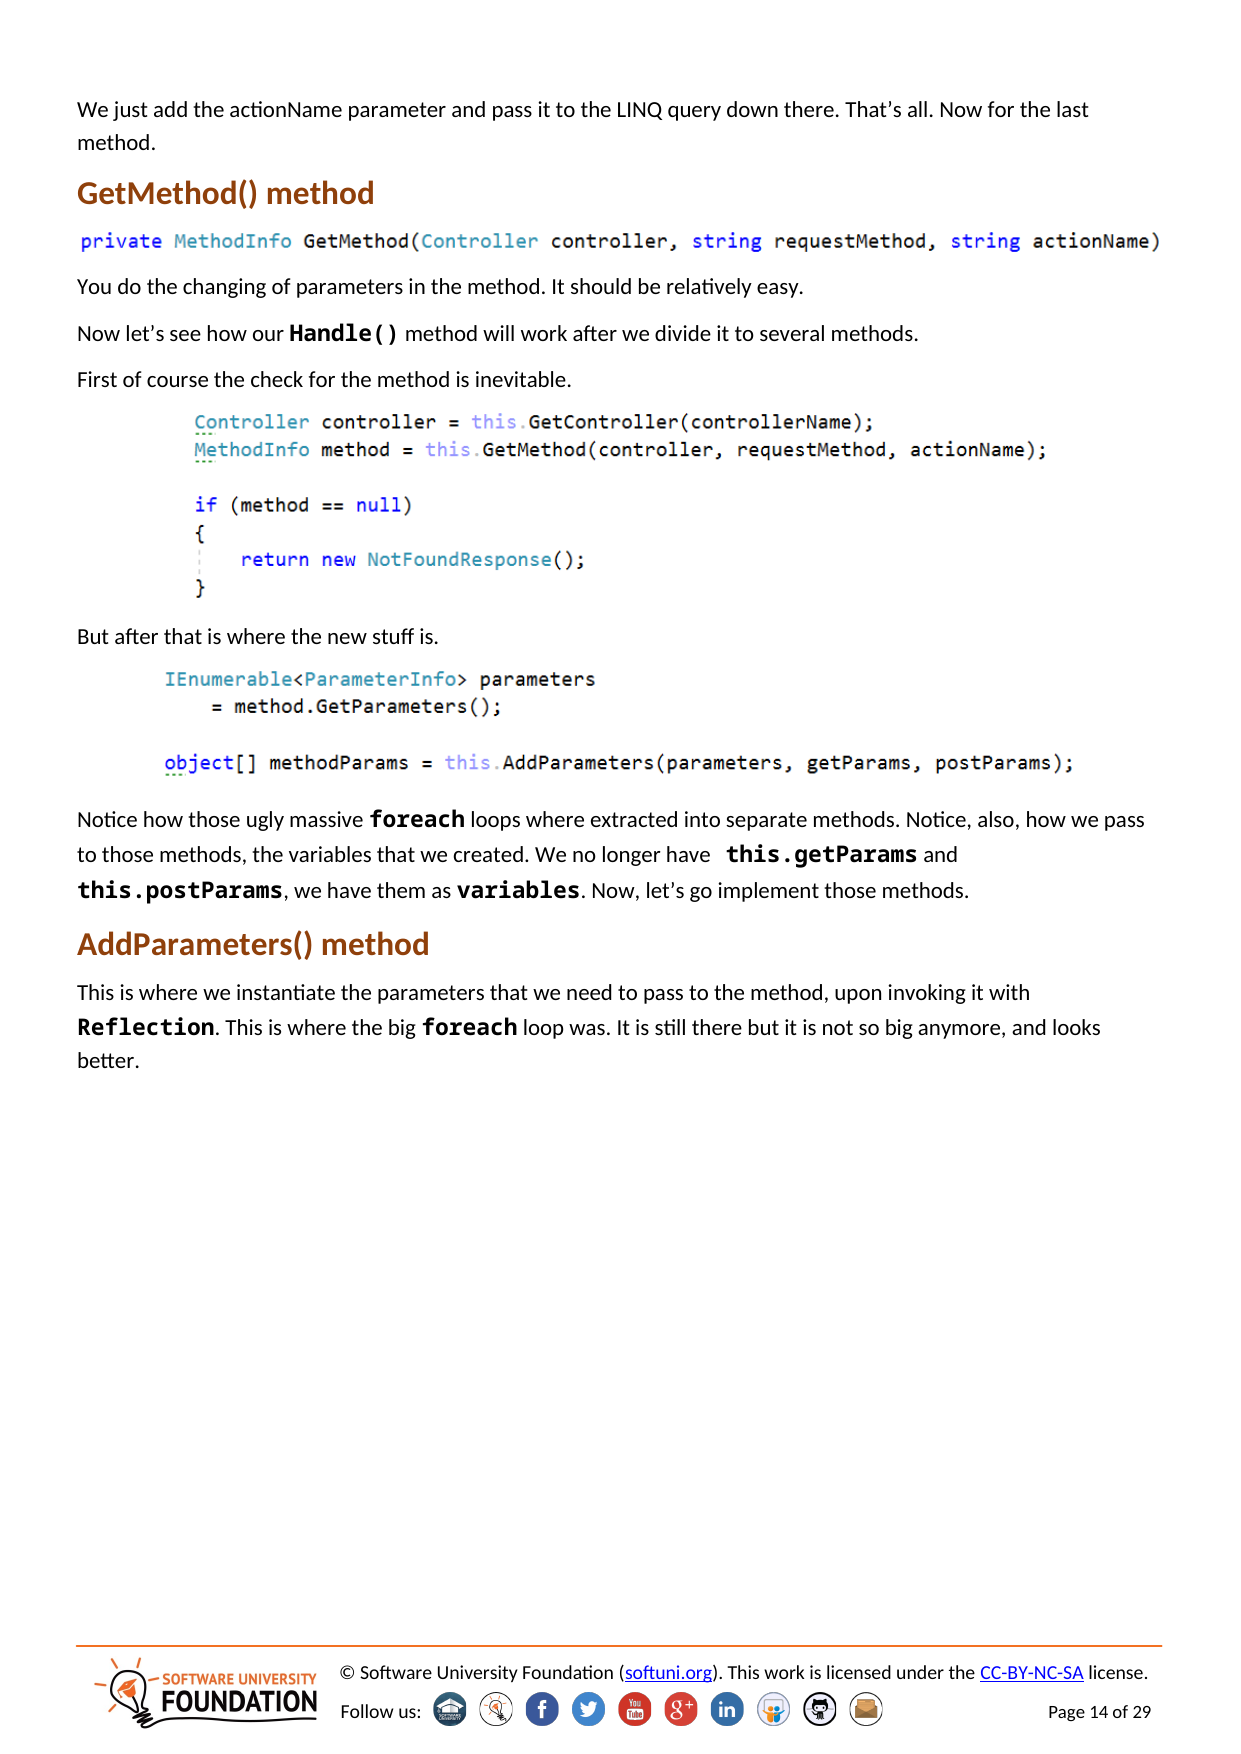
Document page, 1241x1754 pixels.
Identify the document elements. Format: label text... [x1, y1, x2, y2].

picture [162, 667, 1078, 786]
text This is where we instantiate the parameters that we need to pass to the method, upon invoking it with Reflection. This is where the big foreach loop was. It is still there but it is not so big anymore, and looks better. [77, 978, 1163, 1074]
picture [191, 410, 1050, 606]
picture [93, 1656, 317, 1729]
text Now let’s see how our Handle() method will work after we divide it to several methods. [77, 317, 1163, 348]
picture [479, 1692, 513, 1726]
subtitle GetMethod() method [77, 172, 1163, 213]
text But after that is where the new stuff is. [77, 622, 1163, 650]
picture [433, 1692, 467, 1726]
picture [849, 1692, 883, 1726]
picture [803, 1692, 837, 1726]
picture [76, 227, 1164, 255]
picture [664, 1692, 698, 1726]
subtitle AddParameters() method [77, 923, 1163, 963]
text We just add the actionName parameter and pass it to the LINQ query down there. That’s all. Now for the last method. [77, 95, 1163, 156]
picture [710, 1692, 744, 1726]
text You do the changing of parameters in the method. It should be relatively easy. [77, 272, 1163, 300]
text First of course the check for the method is inevitable. [77, 365, 1163, 393]
text Notice how those ugly massive foreach loops where extracted into separate methods. Notice, also, how we pass to those methods, the variables that we created. We no longer have this.getParams and this.postParams, we have them as variables. Now, let’s go implement those methods. [77, 802, 1163, 906]
picture [618, 1692, 652, 1726]
picture [525, 1692, 559, 1726]
picture [572, 1692, 605, 1726]
picture [757, 1692, 790, 1726]
